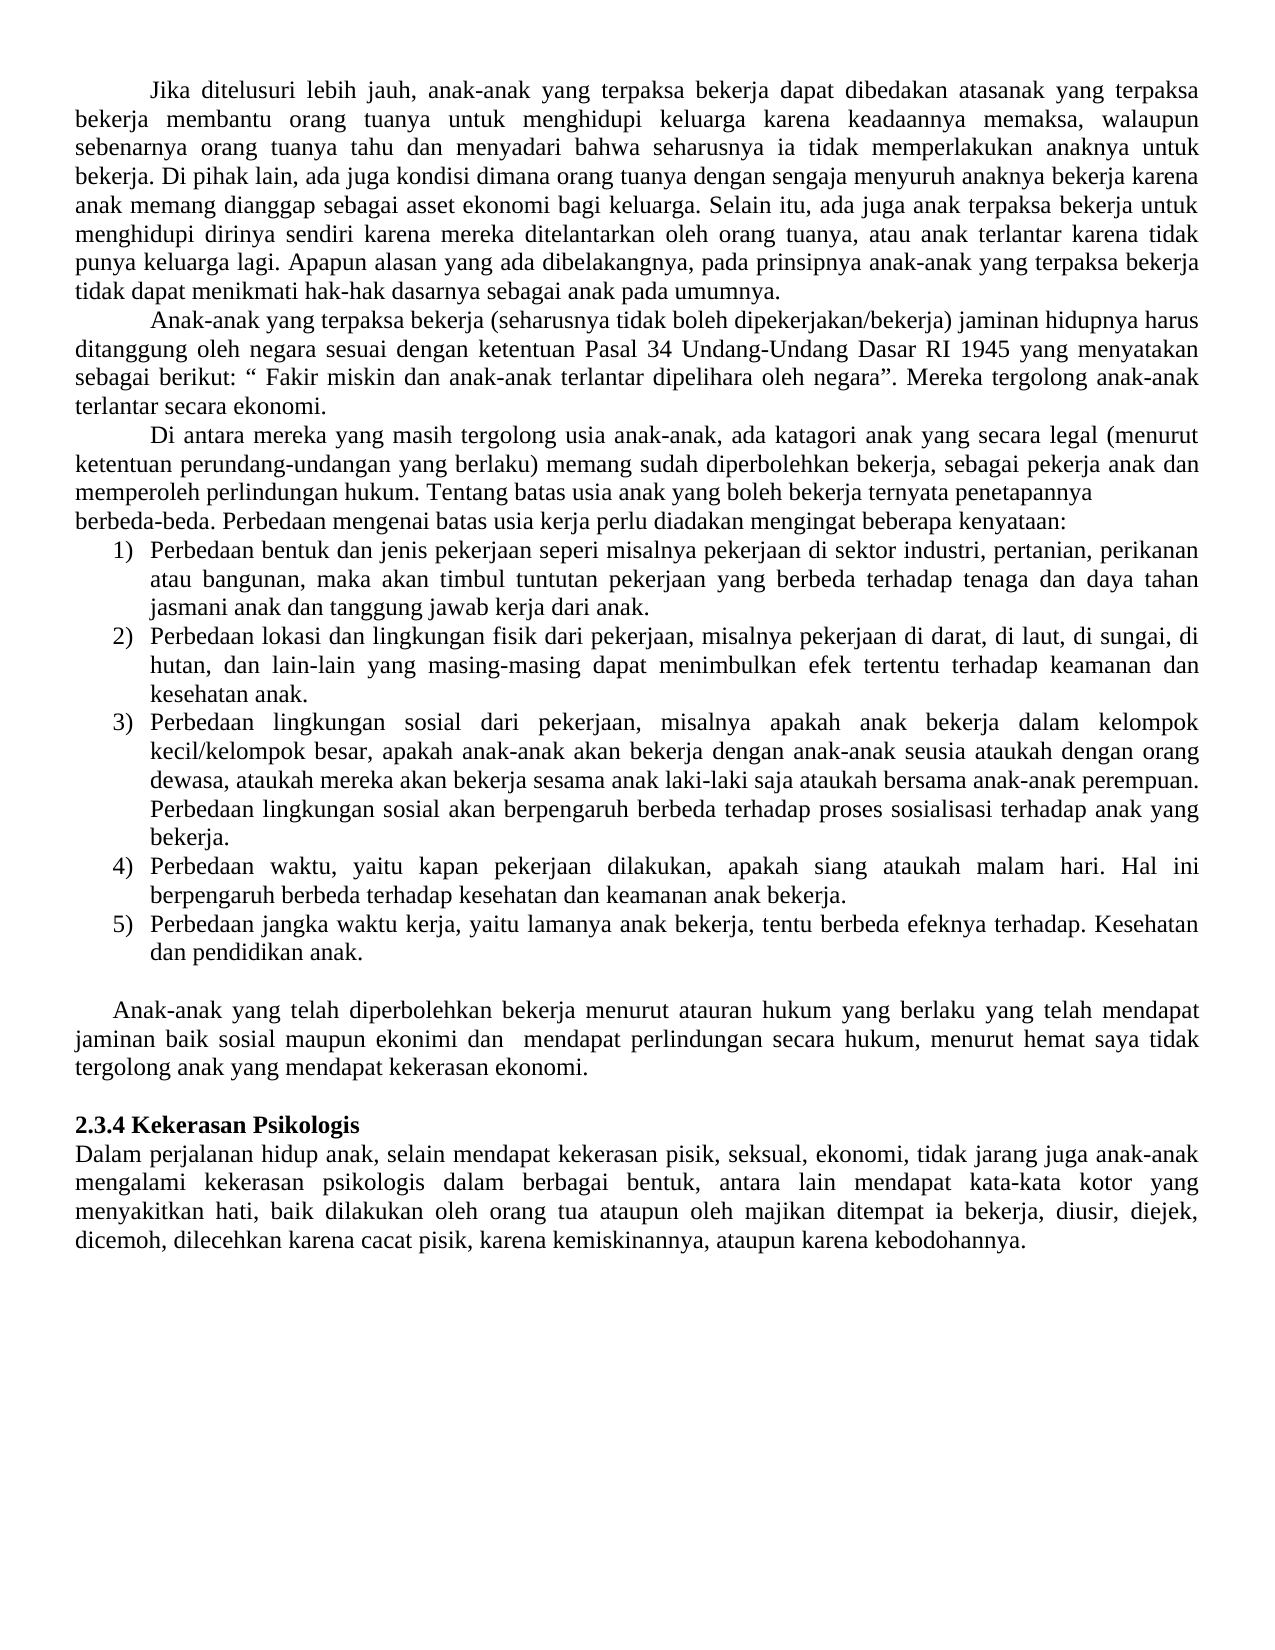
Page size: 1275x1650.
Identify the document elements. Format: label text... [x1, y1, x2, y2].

text Anak-anak yang terpaksa bekerja (seharusnya tidak boleh dipekerjakan/bekerja) jaminan hidupnya harus ditanggung oleh negara sesuai dengan ketentuan Pasal 34 Undang-Undang Dasar RI 1945 yang menyatakan sebagai berikut: “ Fakir miskin dan anak-anak terlantar dipelihara oleh negara”. Mereka tergolong anak-anak terlantar secara ekonomi. [75, 305, 1200, 420]
list Perbedaan bentuk dan jenis pekerjaan seperi misalnya pekerjaan di sektor industri, pertanian, perikanan atau bangunan, maka akan timbul tuntutan pekerjaan yang berbeda terhadap tenaga dan daya tahan jasmani anak dan tanggung jawab kerja dari anak. [112, 535, 1200, 621]
text Di antara mereka yang masih tergolong usia anak-anak, ada katagori anak yang secara legal (menurut ketentuan perundang-undangan yang berlaku) memang sudah diperbolehkan bekerja, sebagai pekerja anak dan memperoleh perlindungan hukum. Tentang batas usia anak yang boleh bekerja ternyata penetapannya [75, 420, 1200, 506]
list Perbedaan lingkungan sosial dari pekerjaan, misalnya apakah anak bekerja dalam kelompok kecil/kelompok besar, apakah anak-anak akan bekerja dengan anak-anak seusia ataukah dengan orang dewasa, ataukah mereka akan bekerja sesama anak laki-laki saja ataukah bersama anak-anak perempuan. Perbedaan lingkungan sosial akan berpengaruh berbeda terhadap proses sosialisasi terhadap anak yang bekerja. [112, 707, 1200, 851]
text Dalam perjalanan hidup anak, selain mendapat kekerasan pisik, seksual, ekonomi, tidak jarang juga anak-anak mengalami kekerasan psikologis dalam berbagai bentuk, antara lain mendapat kata-kata kotor yang menyakitkan hati, baik dilakukan oleh orang tua ataupun oleh majikan ditempat ia bekerja, diusir, diejek, dicemoh, dilecehkan karena cacat pisik, karena kemiskinannya, ataupun karena kebodohannya. [75, 1139, 1200, 1254]
list Perbedaan waktu, yaitu kapan pekerjaan dilakukan, apakah siang ataukah malam hari. Hal ini berpengaruh berbeda terhadap kesehatan dan keamanan anak bekerja. [112, 851, 1200, 909]
text Jika ditelusuri lebih jauh, anak-anak yang terpaksa bekerja dapat dibedakan atasanak yang terpaksa bekerja membantu orang tuanya untuk menghidupi keluarga karena keadaannya memaksa, walaupun sebenarnya orang tuanya tahu dan menyadari bahwa seharusnya ia tidak memperlakukan anaknya untuk bekerja. Di pihak lain, ada juga kondisi dimana orang tuanya dengan sengaja menyuruh anaknya bekerja karena anak memang dianggap sebagai asset ekonomi bagi keluarga. Selain itu, ada juga anak terpaksa bekerja untuk menghidupi dirinya sendiri karena mereka ditelantarkan oleh orang tuanya, atau anak terlantar karena tidak punya keluarga lagi. Apapun alasan yang ada dibelakangnya, pada prinsipnya anak-anak yang terpaksa bekerja tidak dapat menikmati hak-hak dasarnya sebagai anak pada umumnya. [75, 75, 1200, 305]
text berbeda-beda. Perbedaan mengenai batas usia kerja perlu diadakan mengingat beberapa kenyataan: [75, 506, 1200, 535]
list Perbedaan jangka waktu kerja, yaitu lamanya anak bekerja, tentu berbeda efeknya terhadap. Kesehatan dan pendidikan anak. [112, 909, 1200, 966]
text 2.3.4 Kekerasan Psikologis [75, 1110, 1200, 1139]
list Perbedaan lokasi dan lingkungan fisik dari pekerjaan, misalnya pekerjaan di darat, di laut, di sungai, di hutan, dan lain-lain yang masing-masing dapat menimbulkan efek tertentu terhadap keamanan dan kesehatan anak. [112, 621, 1200, 707]
text Anak-anak yang telah diperbolehkan bekerja menurut atauran hukum yang berlaku yang telah mendapat jaminan baik sosial maupun ekonimi dan mendapat perlindungan secara hukum, menurut hemat saya tidak tergolong anak yang mendapat kekerasan ekonomi. [75, 995, 1200, 1081]
